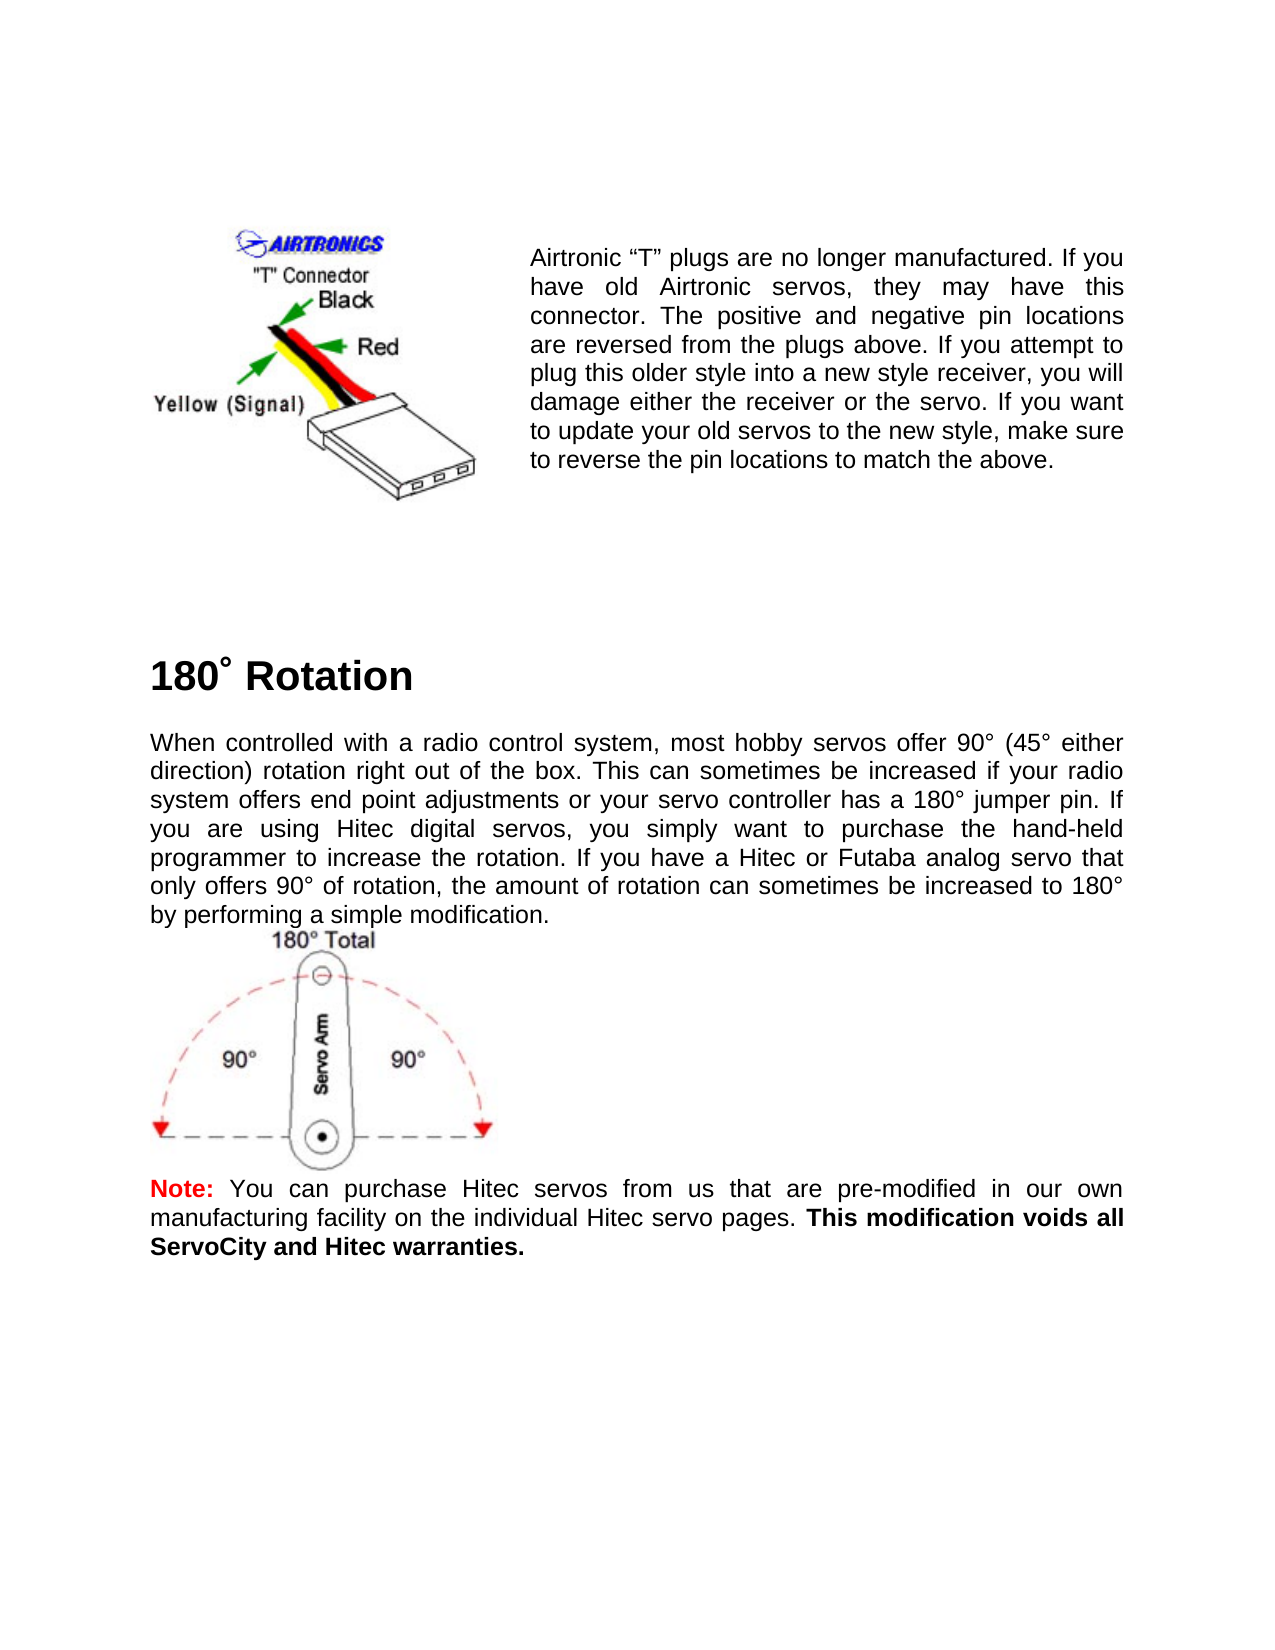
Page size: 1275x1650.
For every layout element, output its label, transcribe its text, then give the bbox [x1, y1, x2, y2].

text When controlled with a radio control system, most hobby servos offer 90° (45° either direction) rotation right out of the box. This can sometimes be increased if your radio system offers end point adjustments or your servo controller has a 180° jumper pin. If you are using Hitec digital servos, you simply want to purchase the hand-held programmer to increase the rotation. If you have a Hitec or Futaba analog servo that only offers 90° of rotation, the amount of rotation can sometimes be increased to 180° by performing a simple modification. [150, 727, 1125, 929]
picture [150, 928, 499, 1174]
text Note: You can purchase Hitec servos from us that are pre-modified in our own manufacturing facility on the individual Hitec servo pages. This modification voids all ServoCity and Hitec warranties. [150, 1174, 1125, 1260]
text 180˚ Rotation [150, 652, 1125, 699]
text Airtronic “T” plugs are no longer manufactured. If you have old Airtronic servos, they may have this connector. The positive and negative pin locations are reversed from the plugs above. If you attempt to plug this older style into a new style receiver, you will damage either the receiver or the servo. If you want to update your old servos to the new style, make sure to reverse the pin locations to match the above. [511, 243, 1125, 473]
picture [140, 214, 511, 512]
